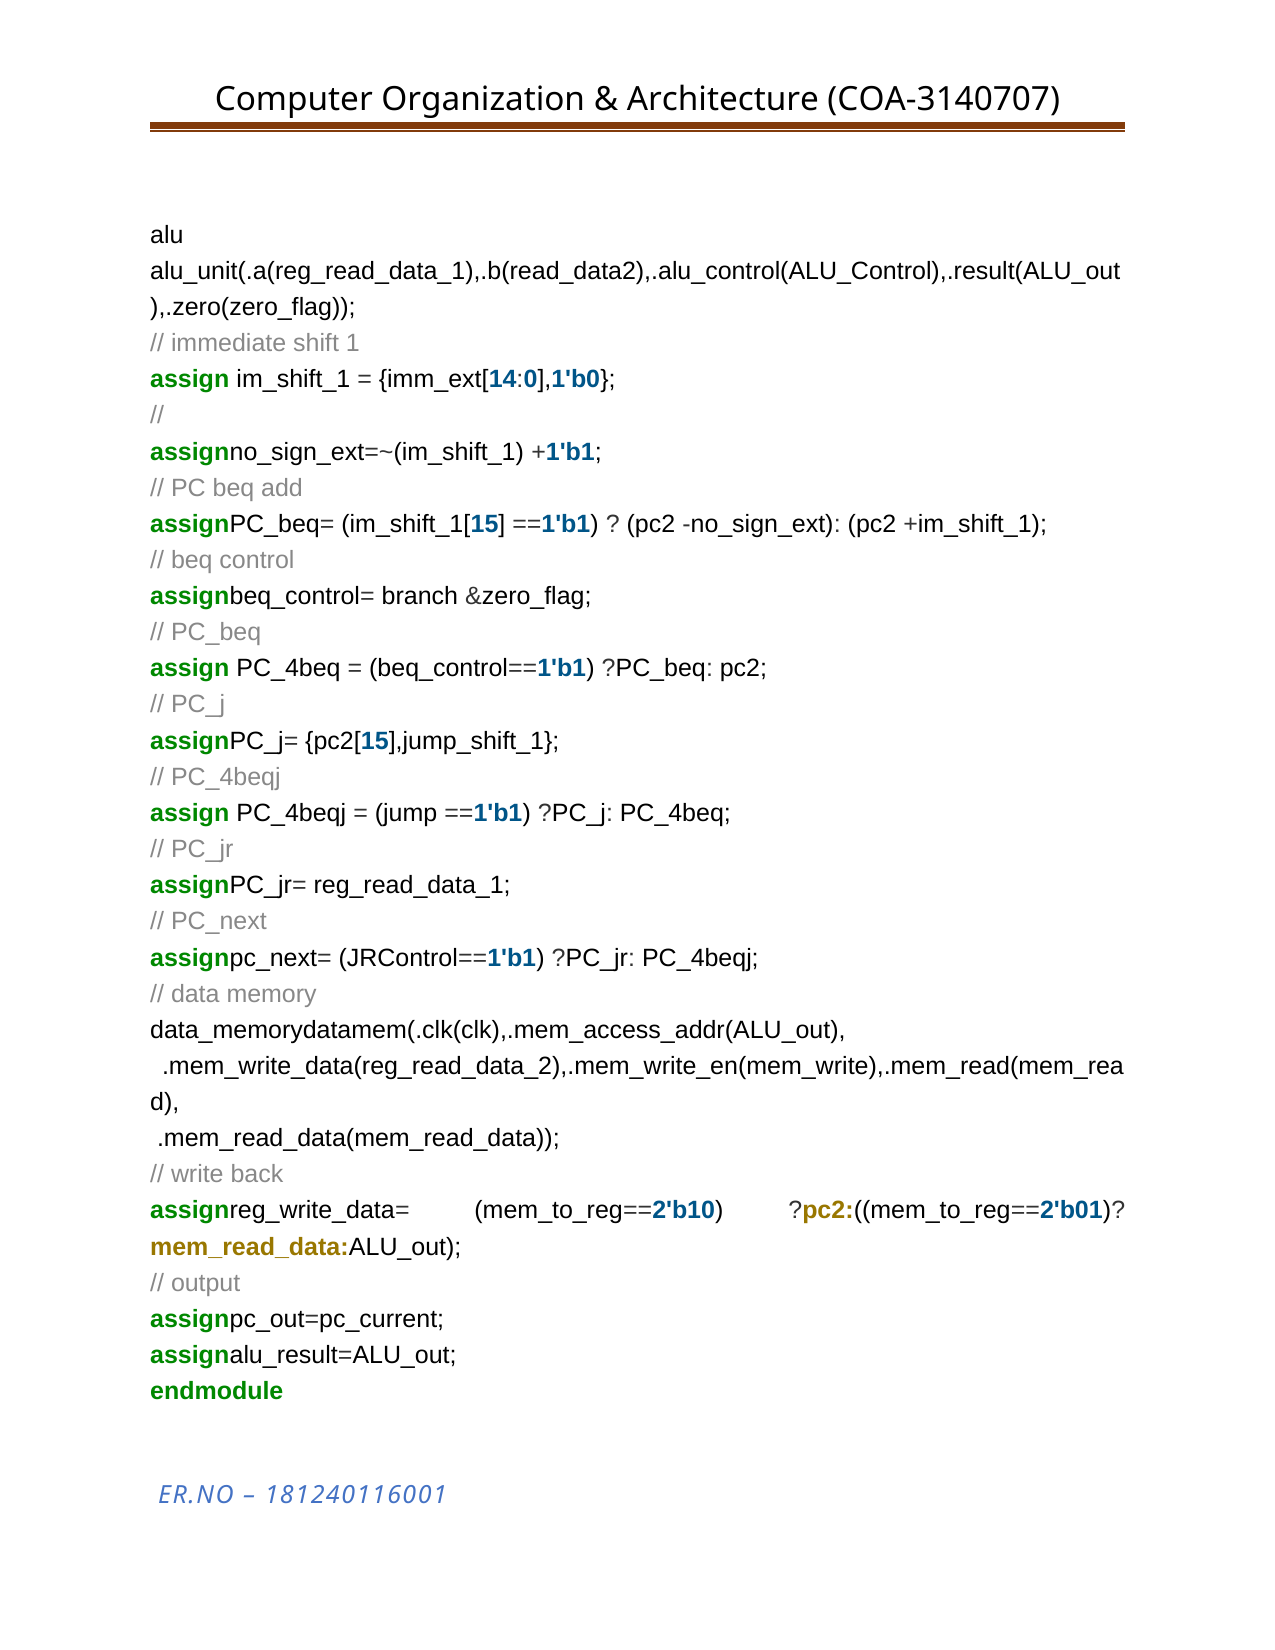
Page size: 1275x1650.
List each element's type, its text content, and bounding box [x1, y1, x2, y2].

text data_memorydatamem(.clk(clk),.mem_access_addr(ALU_out), [150, 1007, 1125, 1043]
text assignbeq_control= branch &zero_flag; [150, 574, 1125, 610]
text // PC_beq [150, 610, 1125, 646]
text // [150, 393, 1125, 429]
text // immediate shift 1 [150, 321, 1125, 357]
text // PC_j [150, 682, 1125, 718]
text assignpc_out=pc_current; [150, 1297, 1125, 1333]
text .mem_read_data(mem_read_data)); [150, 1116, 1125, 1152]
text assignPC_beq= (im_shift_1[15] ==1'b1) ? (pc2 -no_sign_ext): (pc2 +im_shift_1); [150, 501, 1125, 537]
text assign PC_4beqj = (jump ==1'b1) ?PC_j: PC_4beq; [150, 791, 1125, 827]
text // data memory [150, 971, 1125, 1007]
text .mem_write_data(reg_read_data_2),.mem_write_en(mem_write),.mem_read(mem_read), [150, 1043, 1125, 1116]
text // beq control [150, 537, 1125, 574]
text // PC_jr [150, 827, 1125, 863]
text // PC_4beqj [150, 754, 1125, 791]
text assignno_sign_ext=~(im_shift_1) +1'b1; [150, 429, 1125, 465]
text assign im_shift_1 = {imm_ext[14:0],1'b0}; [150, 357, 1125, 393]
text alu alu_unit(.a(reg_read_data_1),.b(read_data2),.alu_control(ALU_Control),.result(ALU_out),.zero(zero_flag)); [150, 212, 1125, 321]
text // PC_next [150, 899, 1125, 935]
text assignPC_j= {pc2[15],jump_shift_1}; [150, 718, 1125, 754]
text assignalu_result=ALU_out; [150, 1333, 1125, 1369]
text // PC beq add [150, 465, 1125, 501]
text assignreg_write_data= (mem_to_reg==2'b10) ?pc2:((mem_to_reg==2'b01)?mem_read_data:ALU_out); [150, 1188, 1125, 1260]
text assignPC_jr= reg_read_data_1; [150, 863, 1125, 899]
text // output [150, 1260, 1125, 1297]
text // write back [150, 1152, 1125, 1188]
text endmodule [150, 1369, 1125, 1405]
text assign PC_4beq = (beq_control==1'b1) ?PC_beq: pc2; [150, 646, 1125, 682]
text assignpc_next= (JRControl==1'b1) ?PC_jr: PC_4beqj; [150, 935, 1125, 971]
